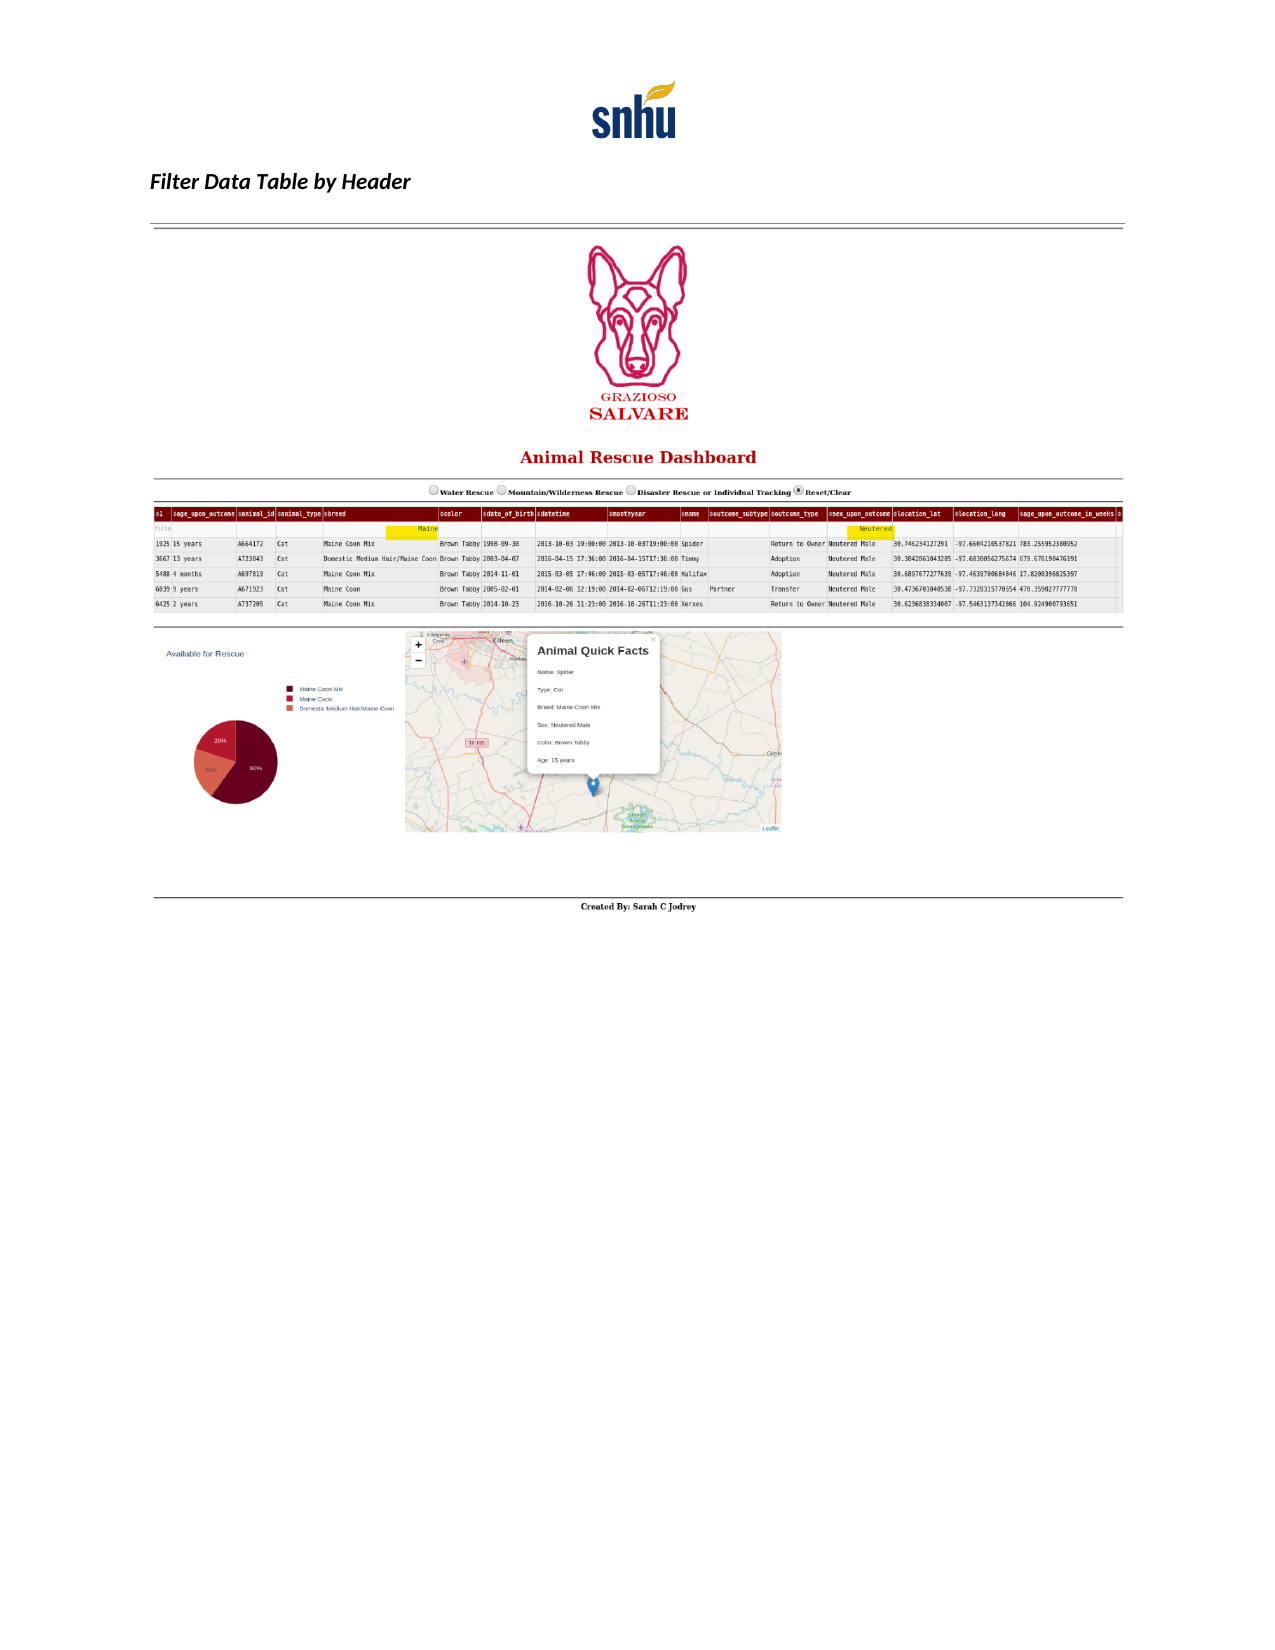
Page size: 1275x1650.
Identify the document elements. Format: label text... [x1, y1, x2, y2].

picture [573, 75, 702, 147]
text Filter Data Table by Header [150, 167, 1125, 195]
picture [150, 223, 1125, 917]
